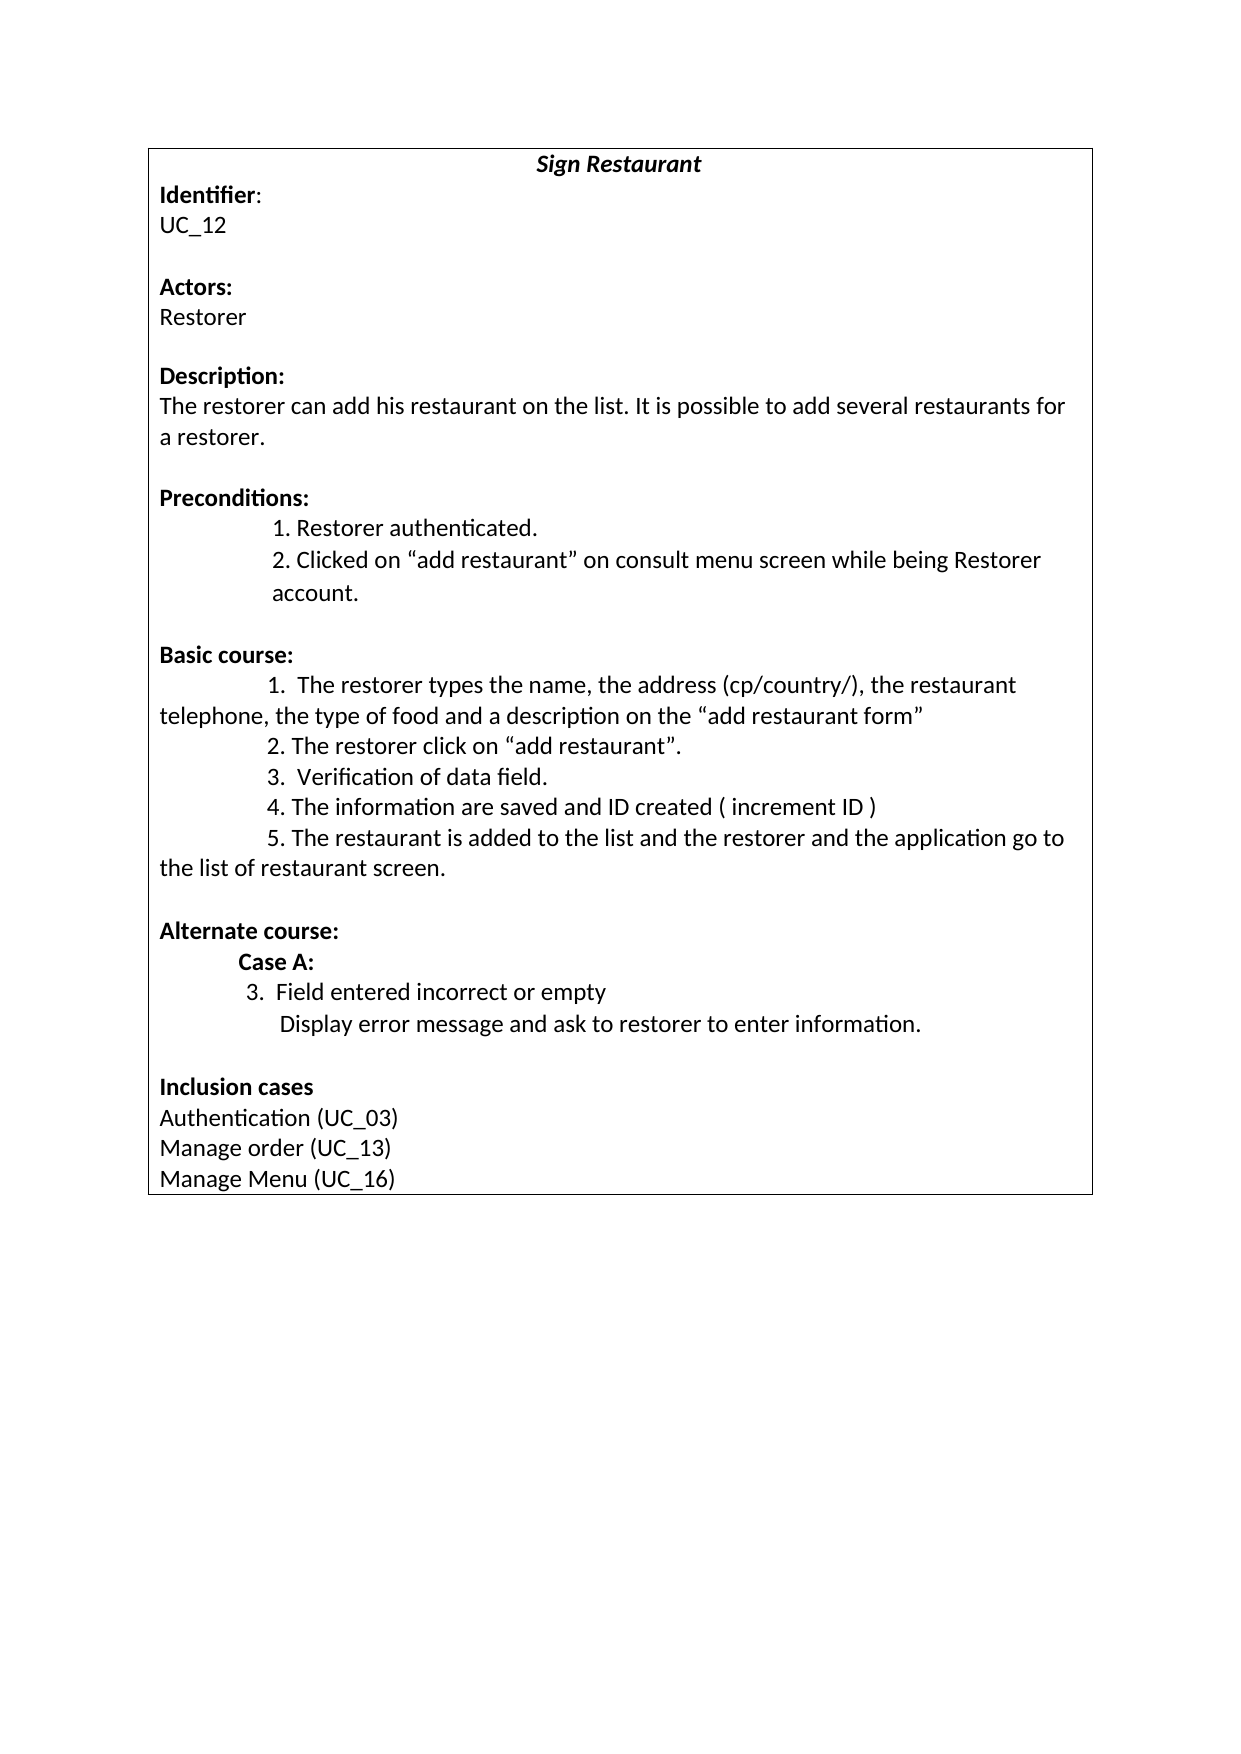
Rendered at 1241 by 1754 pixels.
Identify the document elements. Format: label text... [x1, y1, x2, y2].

table_header Sign Restaurant Identifier: UC_12 Actors: Restorer Description: The restorer can add his restaurant on the list. It is possible to add several restaurants for a restorer. Preconditions: 1. Restorer authenticated. 2. Clicked on “add restaurant” on consult menu screen while being Restorer account. Basic course: 1. The restorer types the name, the address (cp/country/), the restaurant telephone, the type of food and a description on the “add restaurant form” 2. The restorer click on “add restaurant”. 3. Verification of data field. 4. The information are saved and ID created ( increment ID ) 5. The restaurant is added to the list and the restorer and the application go to the list of restaurant screen. Alternate course: Case A: 3. Field entered incorrect or empty Display error message and ask to restorer to enter information. Inclusion cases Authentication (UC_03) Manage order (UC_13) Manage Menu (UC_16) [149, 149, 1092, 1193]
